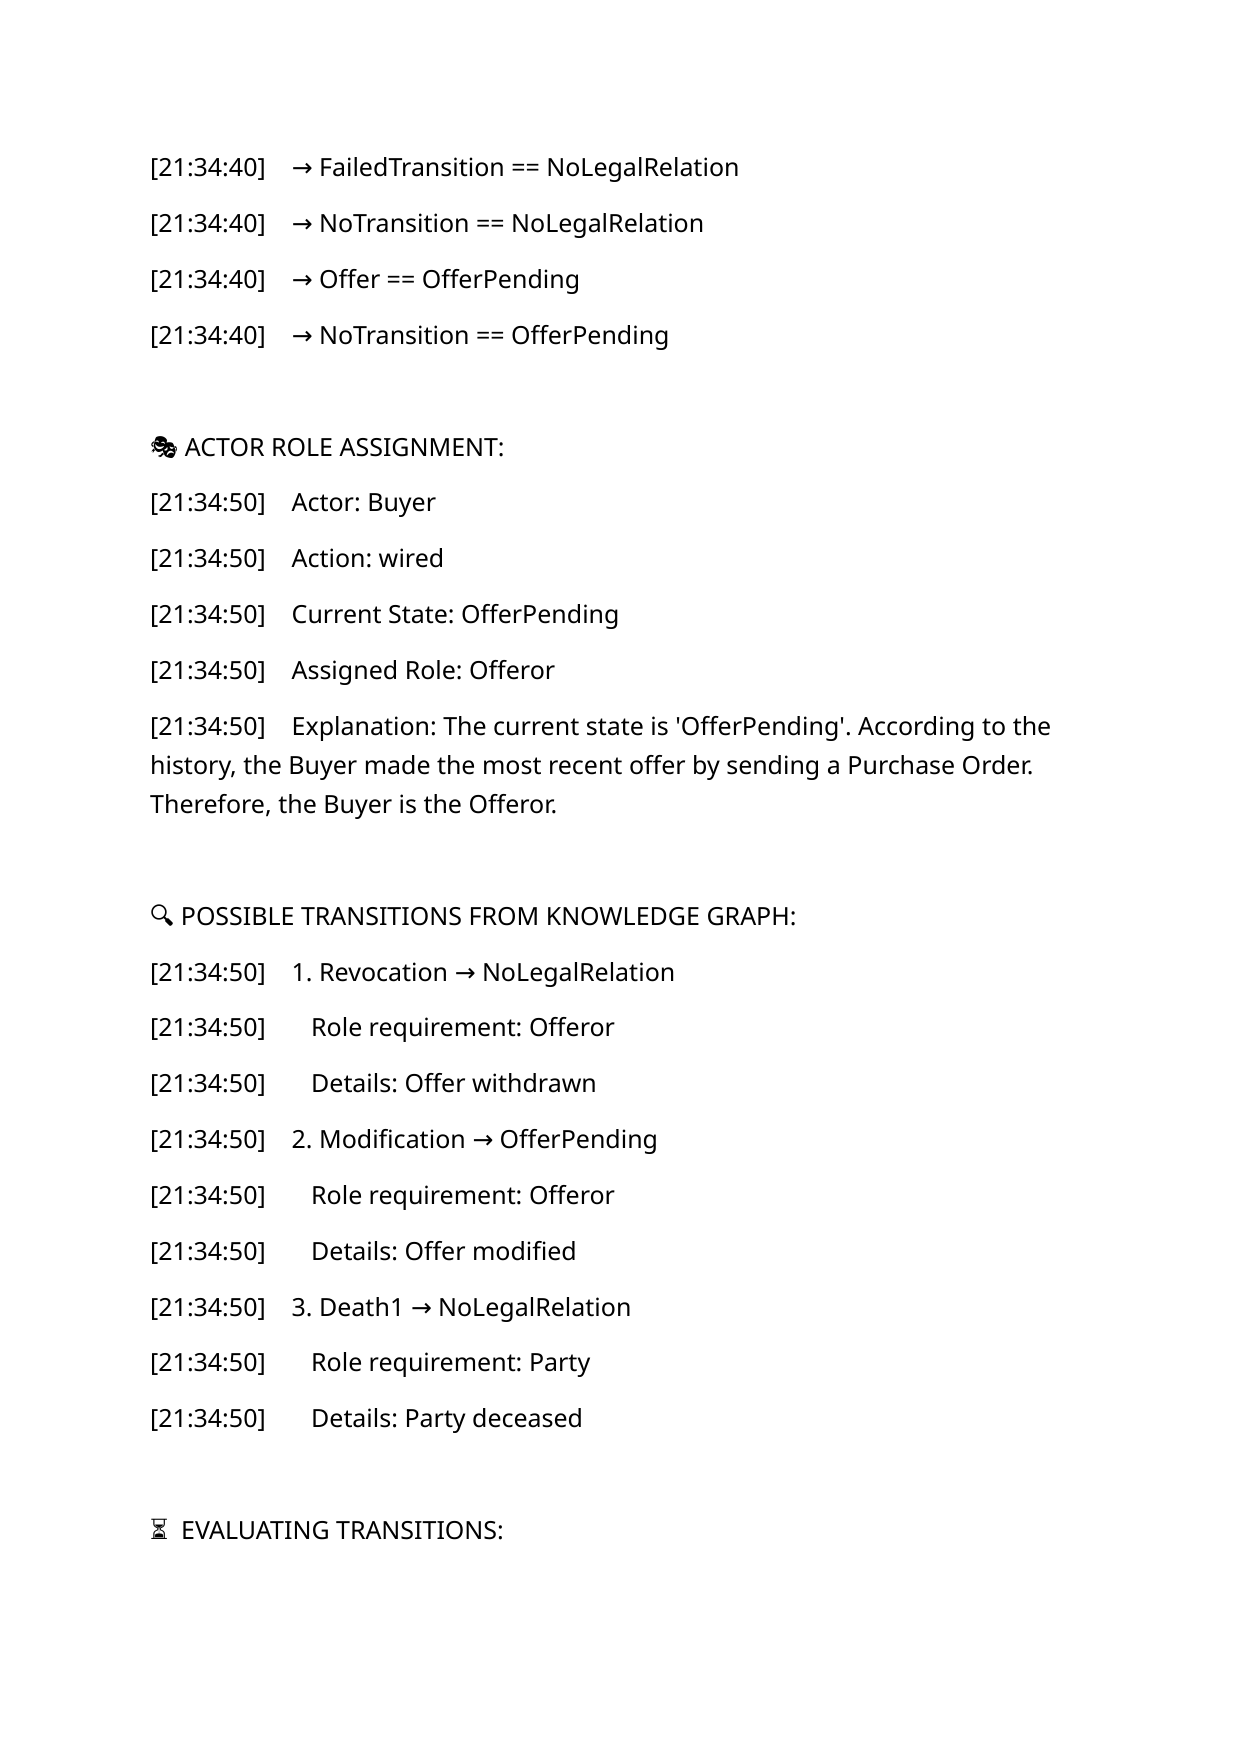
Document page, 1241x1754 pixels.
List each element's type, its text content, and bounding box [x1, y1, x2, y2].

text [21:34:40] → NoTransition == OfferPending [150, 317, 1090, 352]
text [21:34:50] Role requirement: Party [150, 1345, 1090, 1379]
text [21:34:50] Role requirement: Offeror [150, 1010, 1090, 1044]
text [21:34:50] Actor: Buyer [150, 485, 1090, 519]
text [21:34:50] Assigned Role: Offeror [150, 652, 1090, 687]
text 🎭 ACTOR ROLE ASSIGNMENT: [150, 429, 1090, 463]
text [21:34:50] Explanation: The current state is 'OfferPending'. According to the history, the Buyer made the most recent offer by sending a Purchase Order. Therefore, the Buyer is the Offeror. [150, 708, 1090, 821]
text 🔍 POSSIBLE TRANSITIONS FROM KNOWLEDGE GRAPH: [150, 898, 1090, 932]
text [150, 150, 1090, 184]
text ⏳ EVALUATING TRANSITIONS: [150, 1512, 1090, 1547]
text [21:34:50] Current State: OfferPending [150, 597, 1090, 631]
text [21:34:50] 2. Modification → OfferPending [150, 1122, 1090, 1156]
text [21:34:50] Role requirement: Offeror [150, 1177, 1090, 1212]
text [21:34:50] Action: wired [150, 541, 1090, 575]
text [21:34:50] Details: Offer modified [150, 1233, 1090, 1267]
text [21:34:50] Details: Offer withdrawn [150, 1066, 1090, 1100]
text [21:34:40] → Offer == OfferPending [150, 262, 1090, 296]
text [21:34:50] 1. Revocation → NoLegalRelation [150, 954, 1090, 988]
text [150, 206, 1090, 240]
text [21:34:50] 3. Death1 → NoLegalRelation [150, 1289, 1090, 1323]
text [21:34:50] Details: Party deceased [150, 1401, 1090, 1435]
